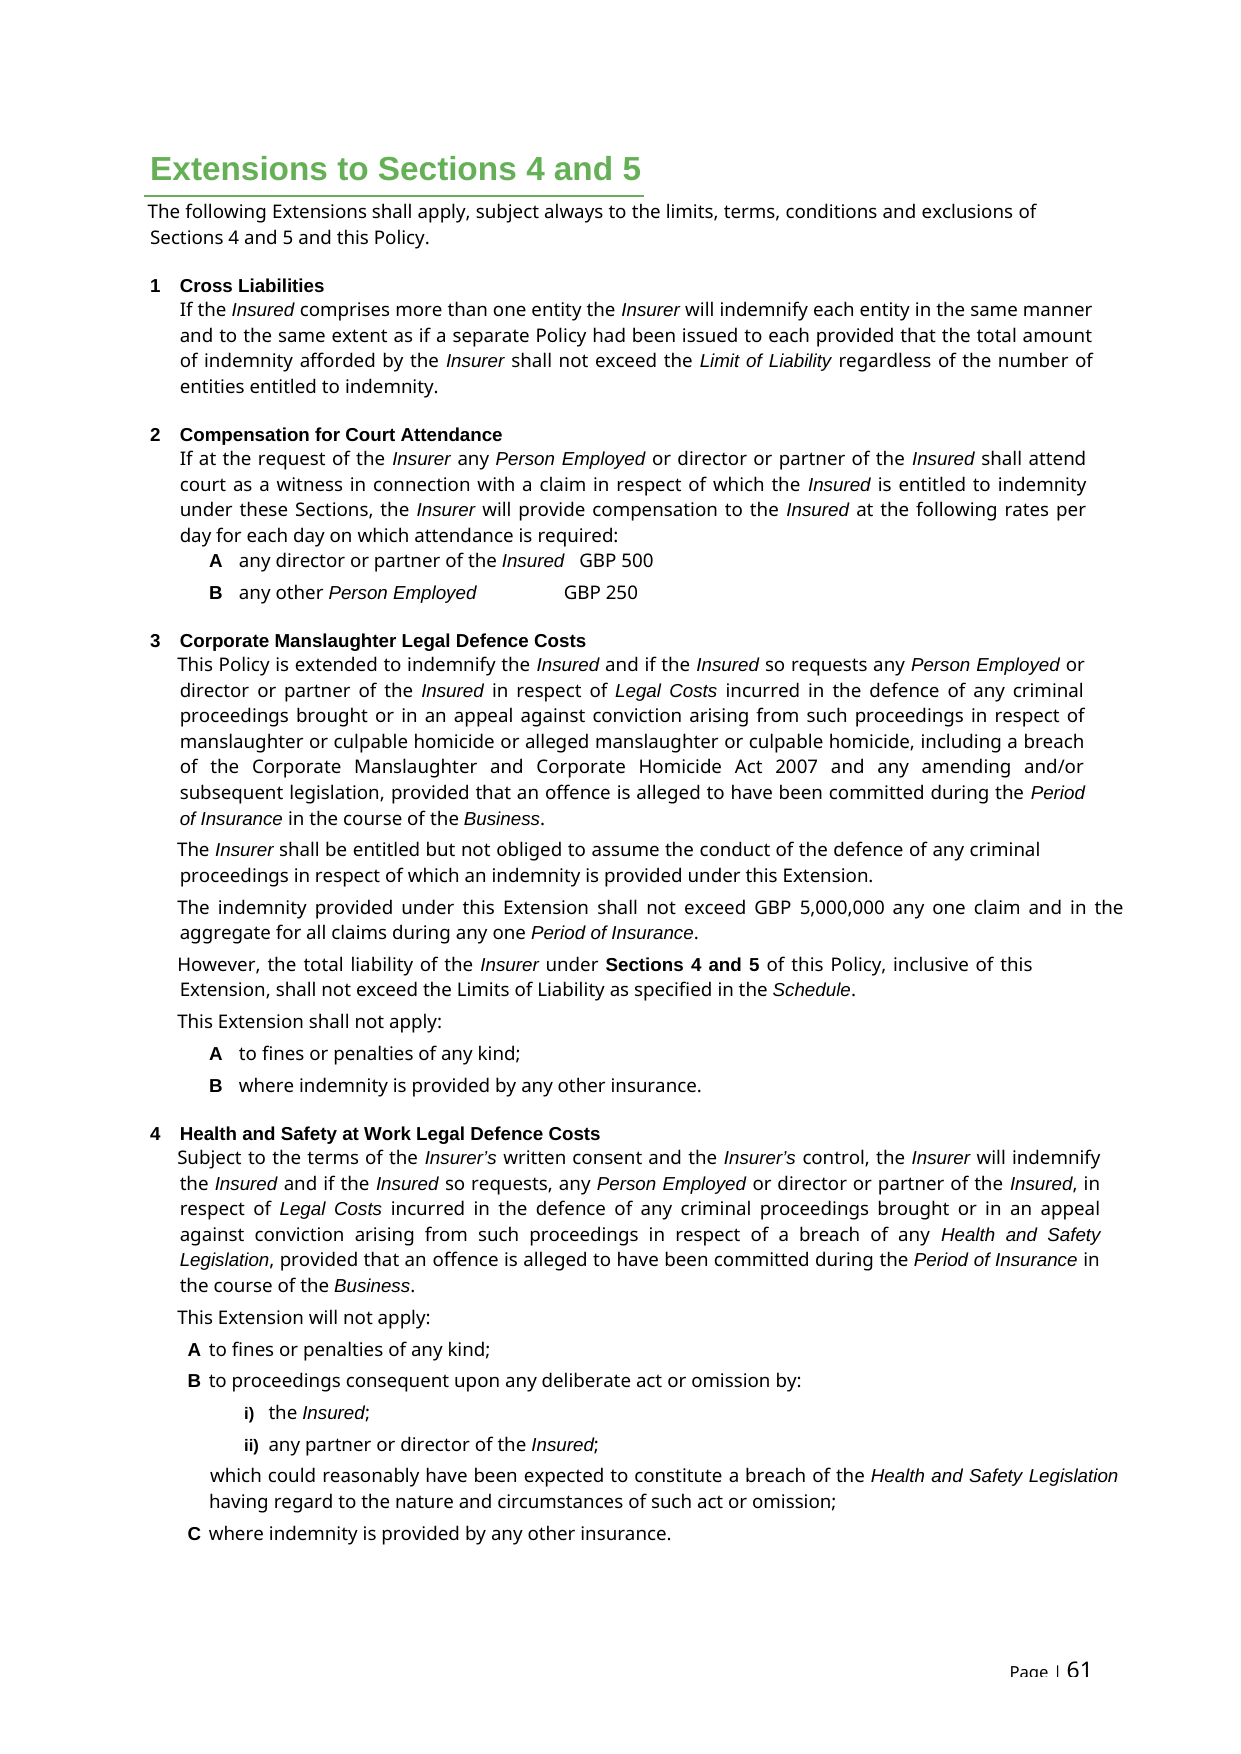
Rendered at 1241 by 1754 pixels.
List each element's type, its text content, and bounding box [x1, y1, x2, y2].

list to fines or penalties of any kind; [209, 1041, 1146, 1066]
text having regard to the nature and circumstances of such act or omission; [209, 1488, 1146, 1514]
text B to proceedings consequent upon any deliberate act or omission by: [187, 1368, 1146, 1393]
list any partner or director of the Insured; [244, 1431, 1146, 1457]
subtitle Extensions to Sections 4 and 5 [150, 149, 1146, 188]
text which could reasonably have been expected to constitute a breach of the Health and Safety Legislation [210, 1463, 1146, 1488]
text If the Insured comprises more than one entity the Insurer will indemnify each entity in the same manner and to the same extent as if a separate Policy had been issued to each provided that the total amount of indemnity afforded by the Insurer shall not exceed the Limit of Liability regardless of the number of entities entitled to indemnity. [179, 296, 1093, 398]
text C where indemnity is provided by any other insurance. [187, 1520, 1146, 1546]
text The following Extensions shall apply, subject always to the limits, terms, conditions and exclusions of Sections 4 and 5 and this Policy. [147, 199, 1092, 250]
subtitle Corporate Manslaughter Legal Defence Costs [150, 630, 1146, 651]
text The Insurer shall be entitled but not obliged to assume the conduct of the defence of any criminal proceedings in respect of which an indemnity is provided under this Extension. [177, 837, 1090, 888]
text This Policy is extended to indemnify the Insured and if the Insured so requests any Person Employed or director or partner of the Insured in respect of Legal Costs incurred in the defence of any criminal proceedings brought or in an appeal against conviction arising from such proceedings in respect of manslaughter or culpable homicide or alleged manslaughter or culpable homicide, including a breach of the Corporate Manslaughter and Corporate Homicide Act 2007 and any amending and/or subsequent legislation, provided that an offence is alleged to have been committed during the Period of Insurance in the course of the Business. [177, 652, 1085, 830]
subtitle Health and Safety at Work Legal Defence Costs [150, 1123, 1146, 1144]
list where indemnity is provided by any other insurance. [209, 1072, 1146, 1098]
text This Extension shall not apply: [177, 1009, 1146, 1034]
subtitle Cross Liabilities [150, 274, 1146, 296]
list any director or partner of the Insured GBP 500 [209, 547, 1146, 573]
text A to fines or penalties of any kind; [187, 1336, 1146, 1361]
text This Extension will not apply: [177, 1304, 1146, 1330]
subtitle Compensation for Court Attendance [150, 424, 1146, 445]
list the Insured; [244, 1399, 1146, 1424]
list any other Person Employed GBP 250 [209, 579, 1146, 605]
text If at the request of the Insurer any Person Employed or director or partner of the Insured shall attend court as a witness in connection with a claim in respect of which the Insured is entitled to indemnity under these Sections, the Insurer will provide compensation to the Insured at the following rates per day for each day on which attendance is required: [179, 445, 1087, 547]
text The indemnity provided under this Extension shall not exceed GBP 5,000,000 any one claim and in the aggregate for all claims during any one Period of Insurance. [177, 894, 1146, 945]
text Subject to the terms of the Insurer’s written consent and the Insurer’s control, the Insurer will indemnify the Insured and if the Insured so requests, any Person Employed or director or partner of the Insured, in respect of Legal Costs incurred in the defence of any criminal proceedings brought or in an appeal against conviction arising from such proceedings in respect of a breach of any Health and Safety Legislation, provided that an offence is alleged to have been committed during the Period of Insurance in the course of the Business. [177, 1144, 1101, 1297]
text However, the total liability of the Insurer under Sections 4 and 5 of this Policy, inclusive of this Extension, shall not exceed the Limits of Liability as specified in the Schedule. [177, 951, 1093, 1002]
